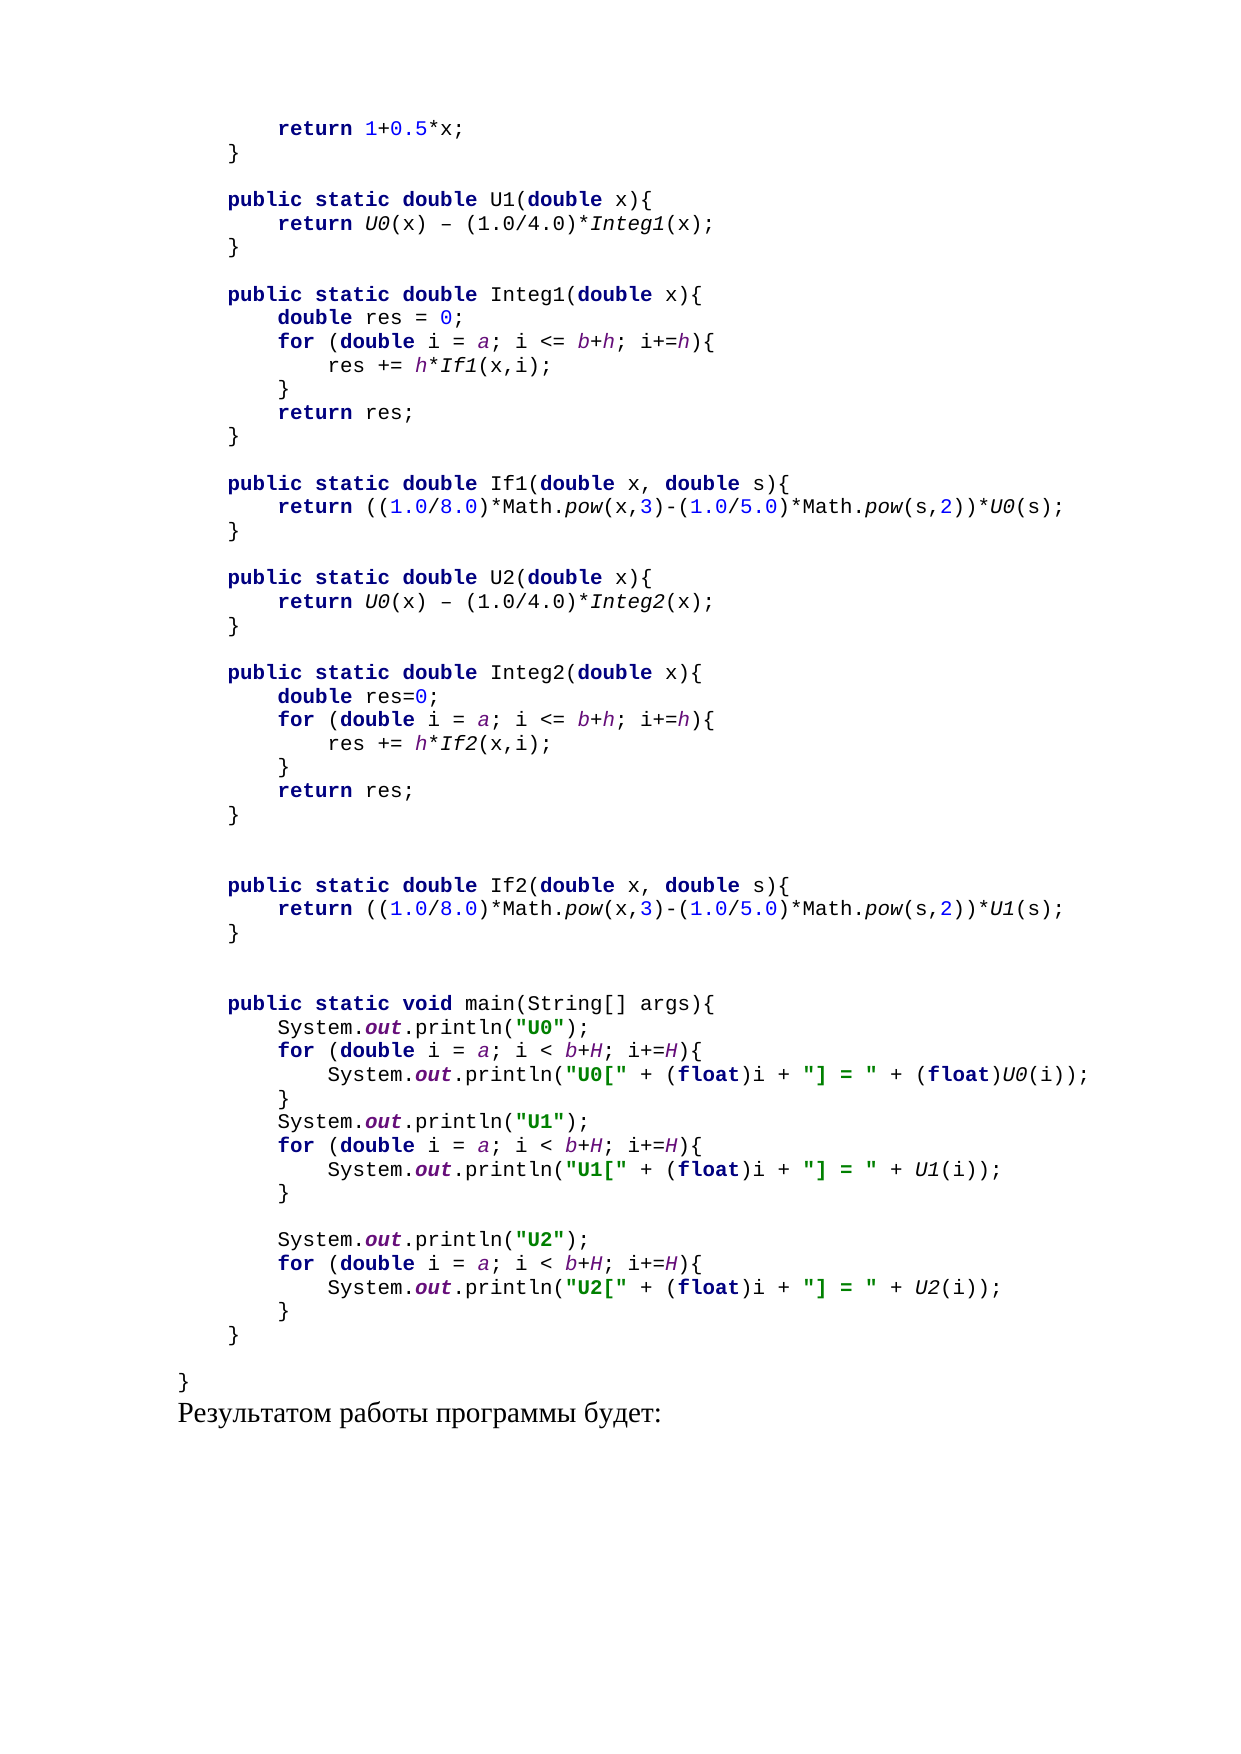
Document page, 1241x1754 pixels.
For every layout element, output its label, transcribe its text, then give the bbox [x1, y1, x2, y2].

text Результатом работы программы будет: [177, 1395, 1152, 1428]
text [177, 118, 1152, 1395]
